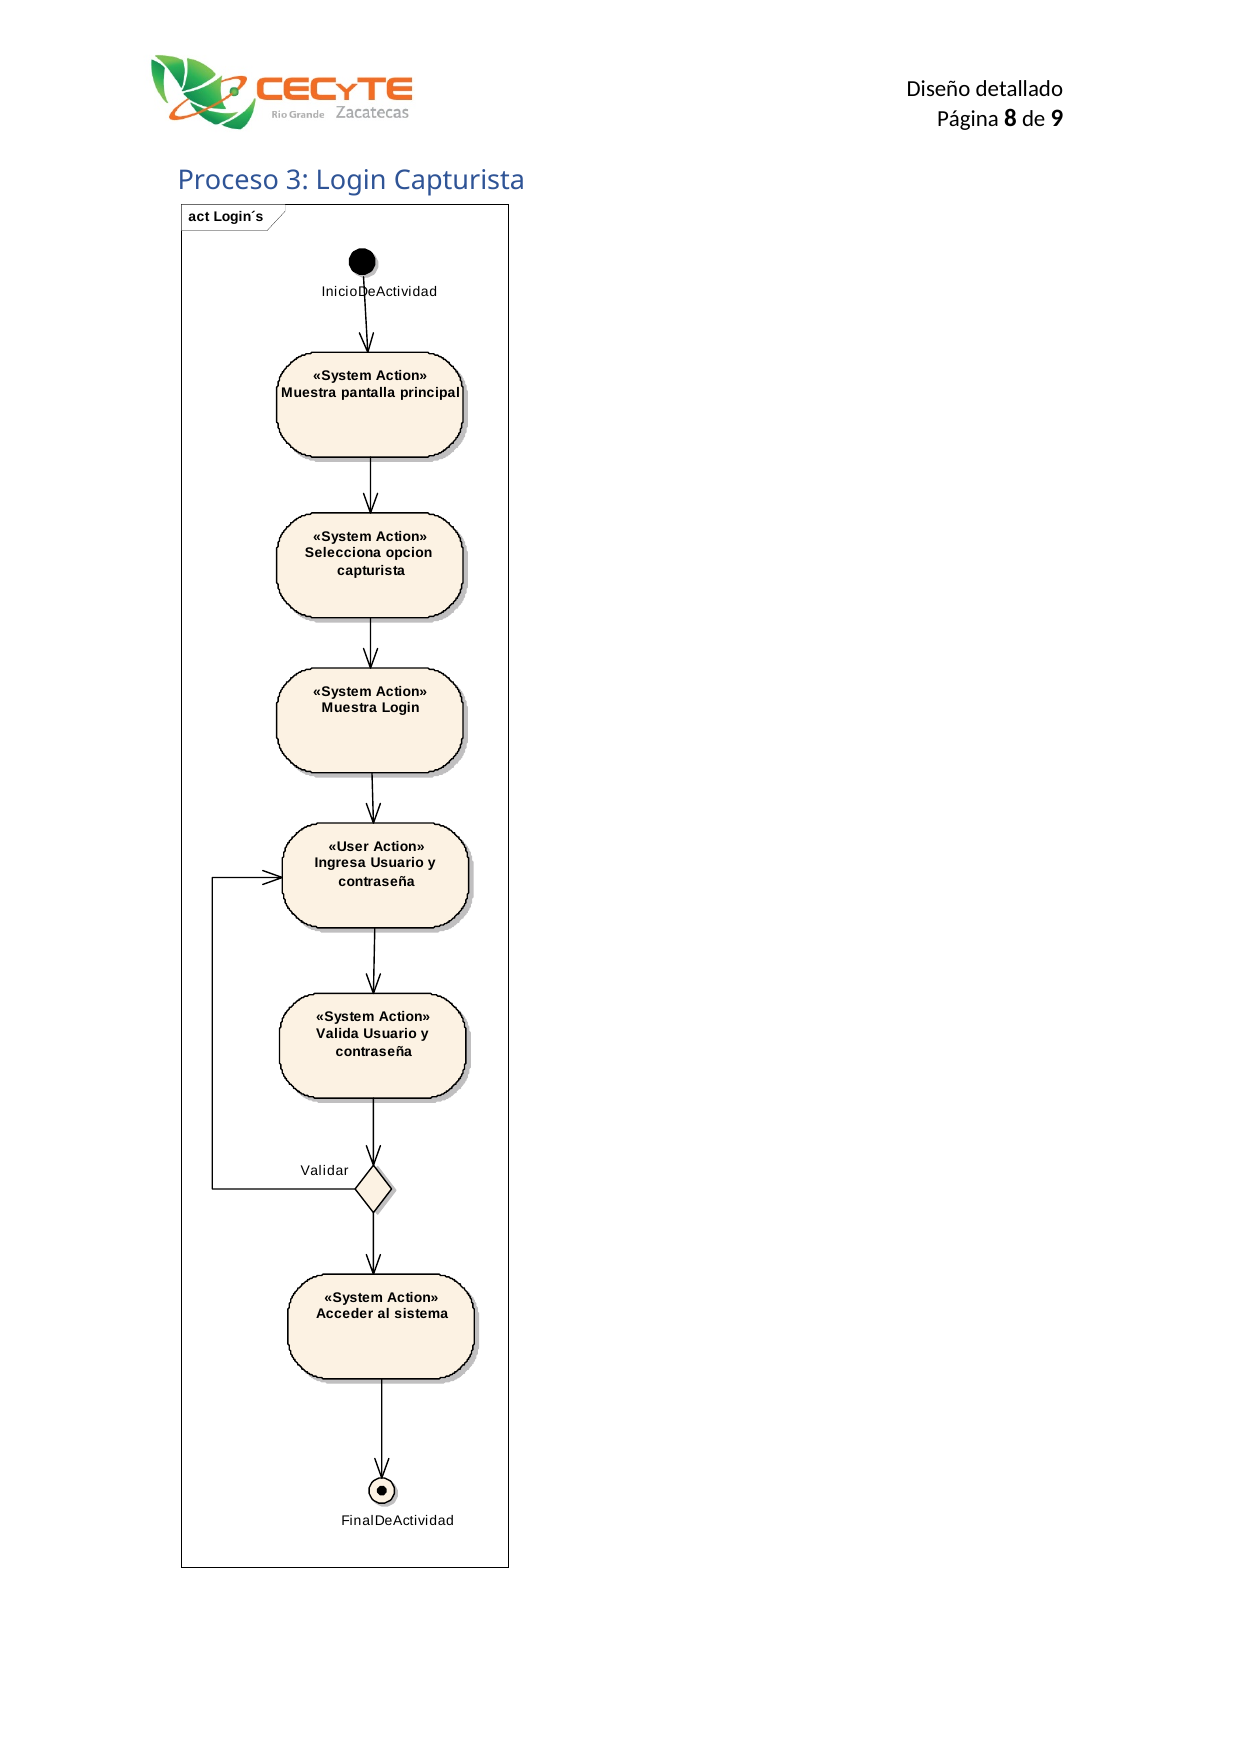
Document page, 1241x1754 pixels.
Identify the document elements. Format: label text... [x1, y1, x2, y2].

subtitle Proceso 3: Login Capturista [177, 160, 1063, 197]
picture [143, 33, 428, 148]
